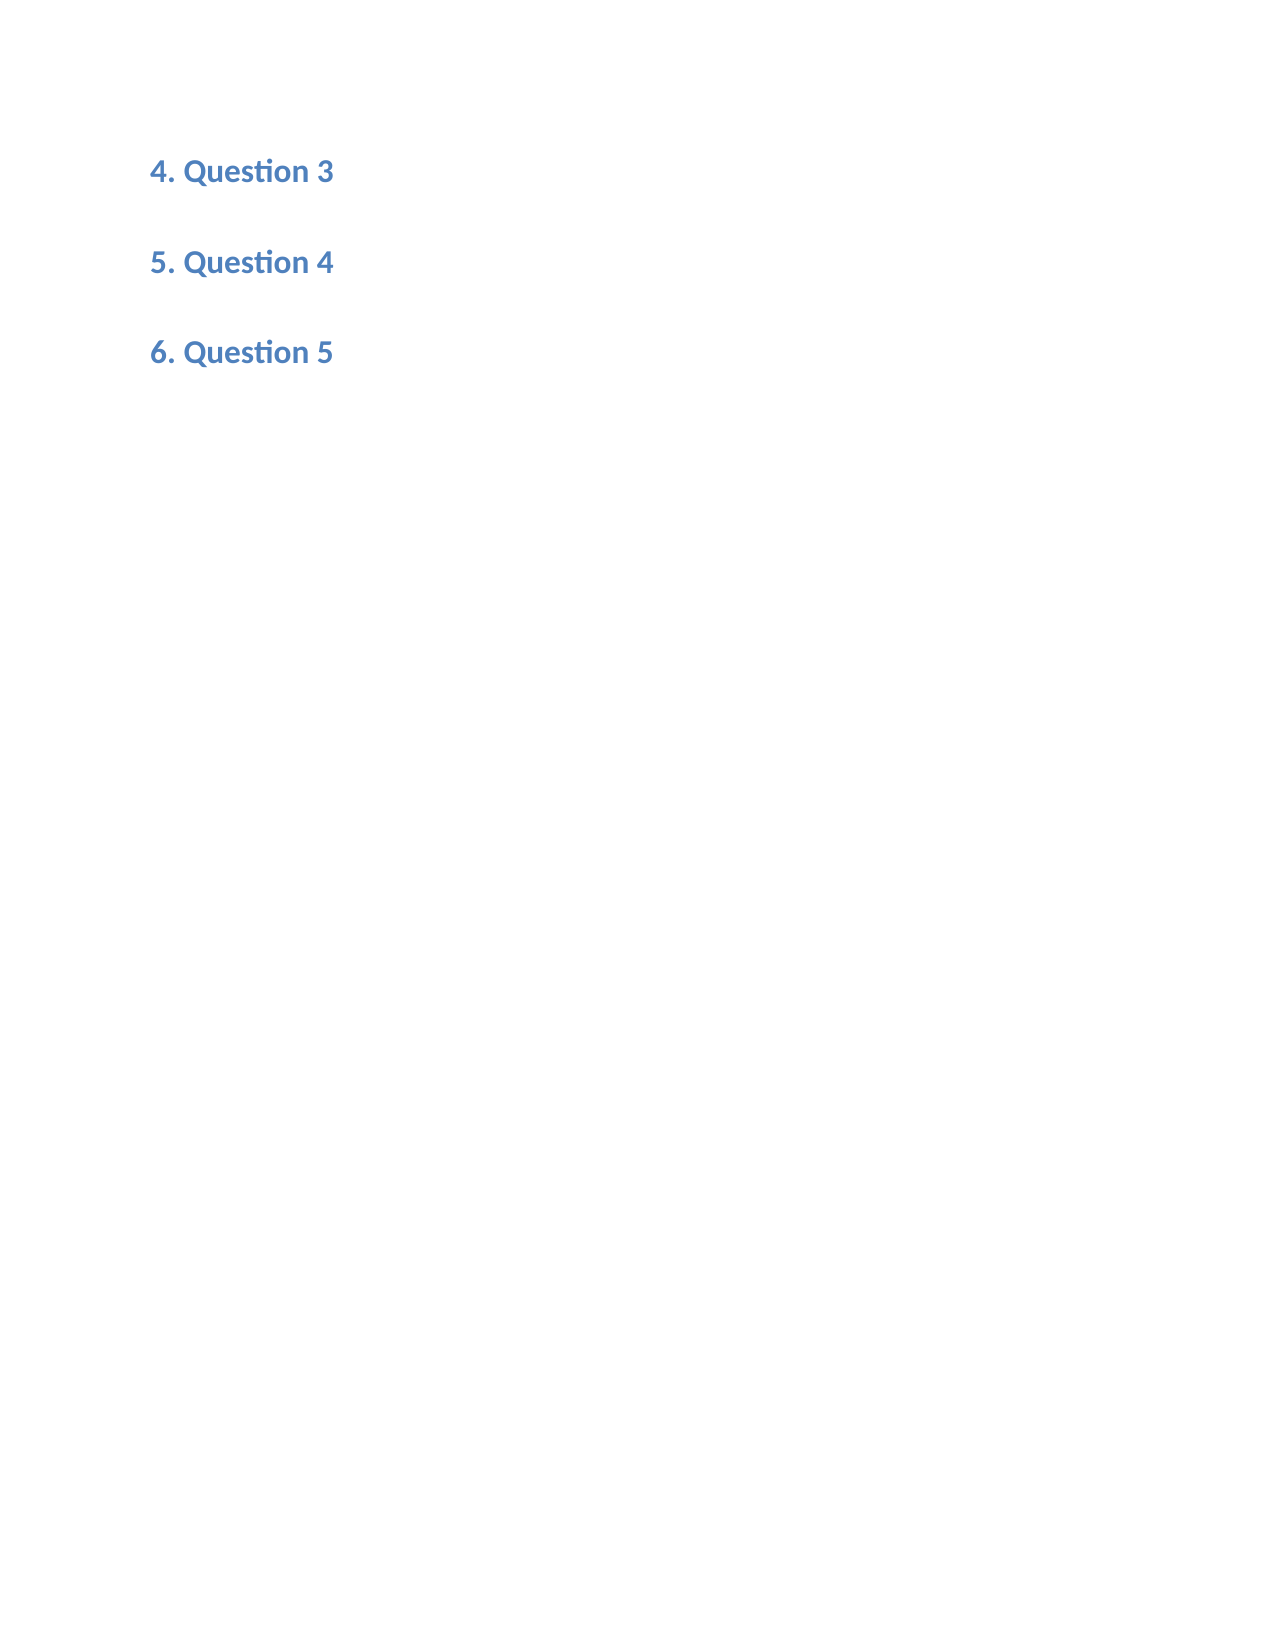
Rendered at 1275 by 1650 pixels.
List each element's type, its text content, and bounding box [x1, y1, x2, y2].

subtitle 6. Question 5 [150, 331, 1125, 372]
subtitle 5. Question 4 [150, 241, 1125, 281]
subtitle 4. Question 3 [150, 150, 1125, 191]
